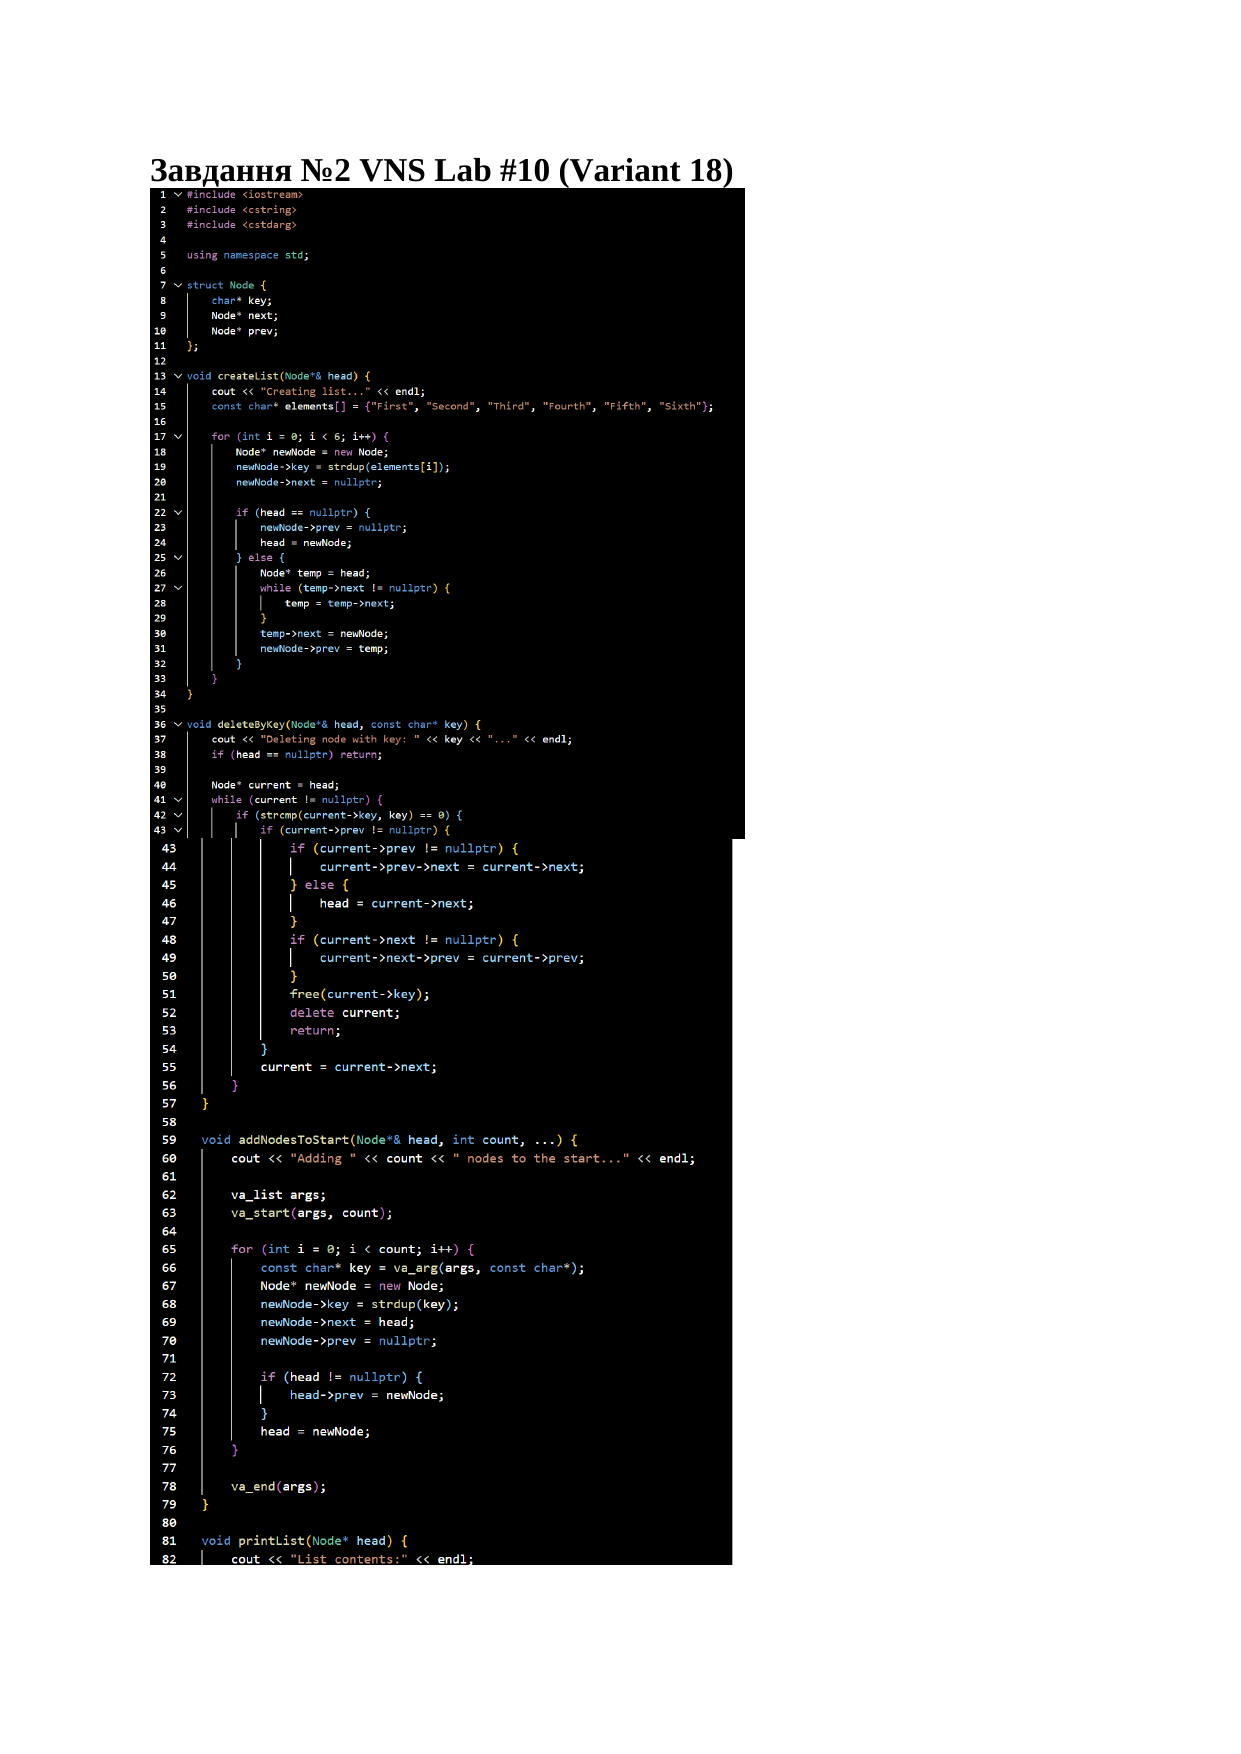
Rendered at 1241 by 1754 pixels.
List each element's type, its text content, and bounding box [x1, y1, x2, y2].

text Завдання №2 VNS Lab #10 (Variant 18) [150, 150, 1090, 839]
picture [150, 188, 745, 1565]
